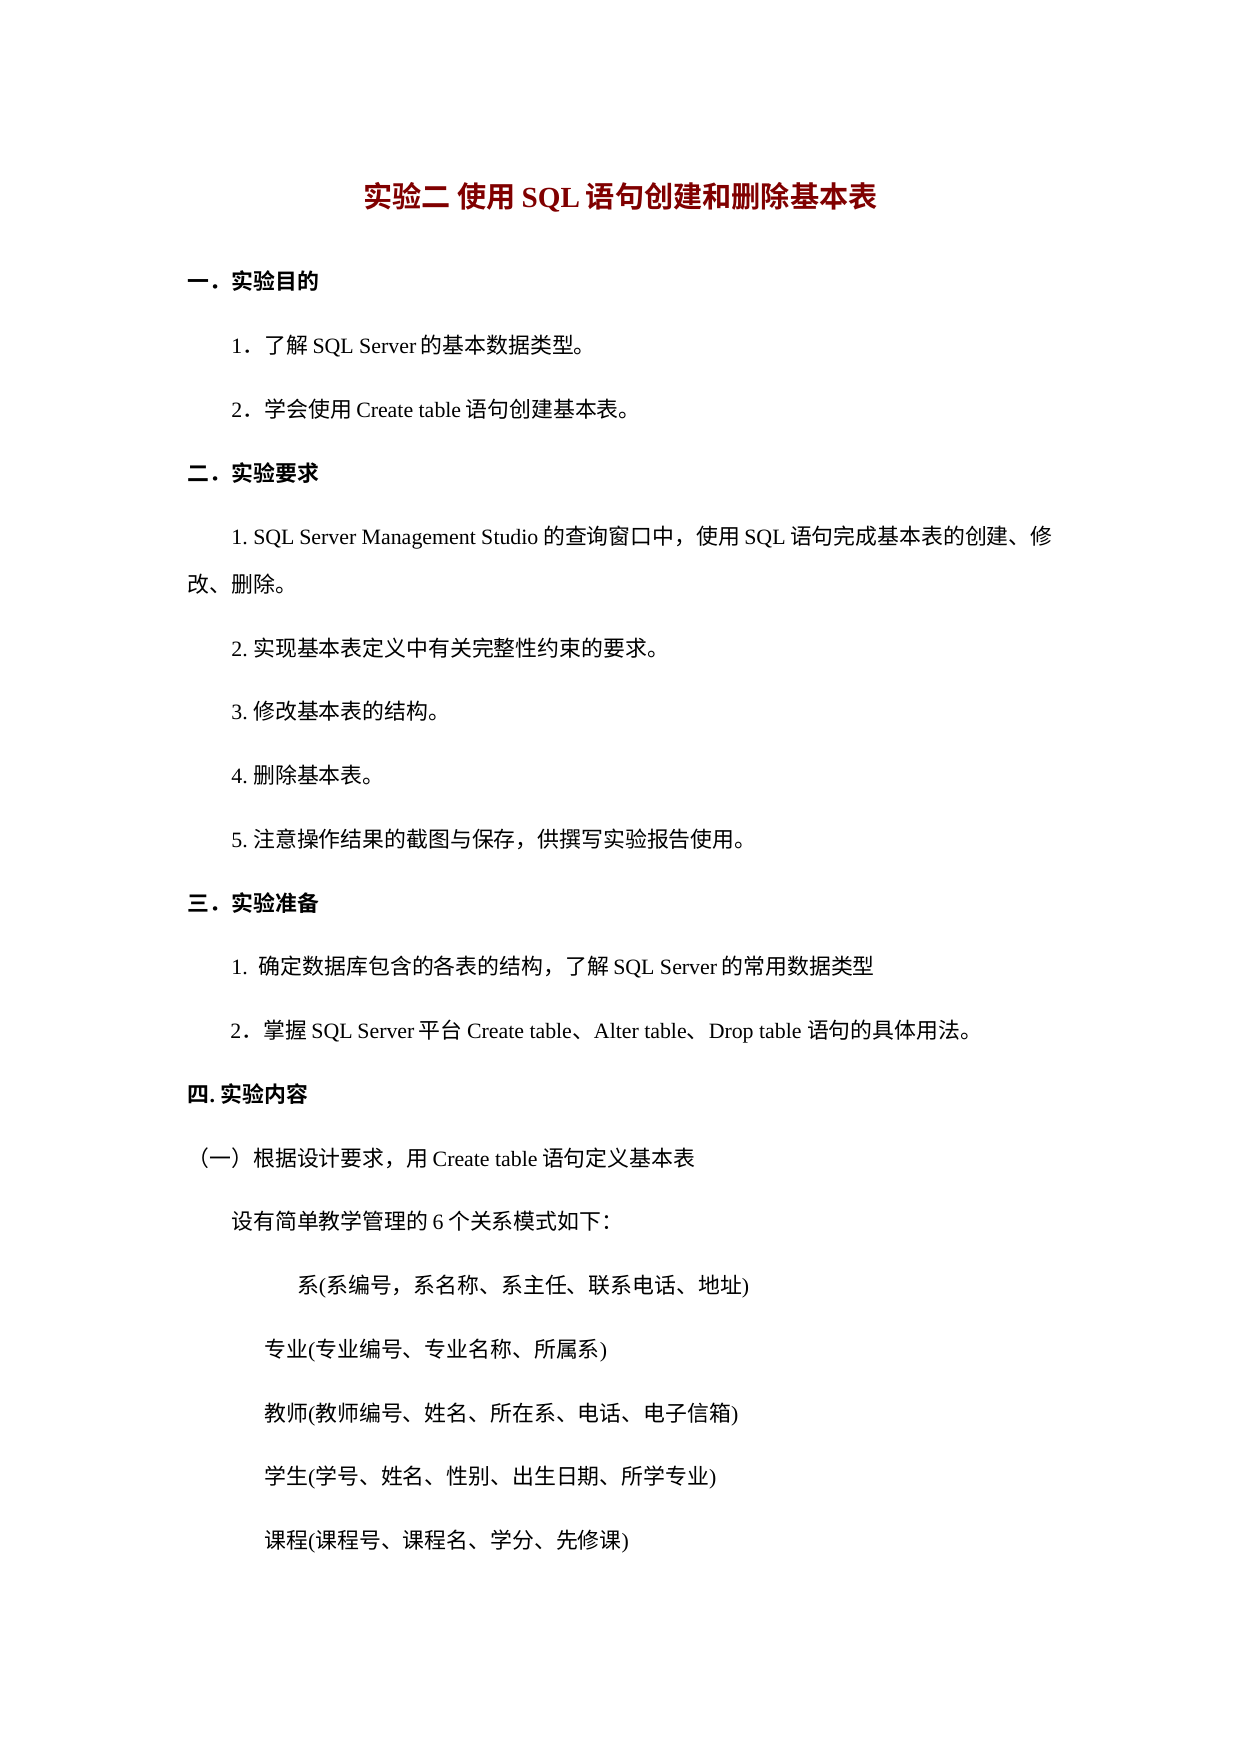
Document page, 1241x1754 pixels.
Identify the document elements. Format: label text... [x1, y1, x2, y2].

text 1．了解SQL Server的基本数据类型。 [187, 328, 1053, 360]
text 学生(学号、姓名、性别、出生日期、所学专业) [187, 1459, 1053, 1491]
text 2. 实现基本表定义中有关完整性约束的要求。 [187, 631, 1053, 662]
text 2．学会使用Create table语句创建基本表。 [187, 392, 1053, 423]
text 系(系编号，系名称、系主任、联系电话、地址) [187, 1268, 1053, 1300]
text 4. 删除基本表。 [187, 758, 1053, 790]
text 教师(教师编号、姓名、所在系、电话、电子信箱) [187, 1396, 1053, 1427]
text 三．实验准备 [187, 886, 1053, 917]
text 设有简单教学管理的6个关系模式如下： [187, 1204, 1053, 1236]
text 课程(课程号、课程名、学分、先修课) [187, 1523, 1053, 1555]
subtitle 实验二 使用SQL语句创建和删除基本表 [187, 162, 1053, 227]
text 二．实验要求 [187, 456, 1053, 487]
text 一．实验目的 [187, 264, 1053, 296]
text 专业(专业编号、专业名称、所属系) [187, 1332, 1053, 1363]
text 2．掌握SQL Server平台Create table、Alter table、Drop table 语句的具体用法。 [225, 1013, 1053, 1045]
text 1. SQL Server Management Studio的查询窗口中，使用SQL语句完成基本表的创建、修改、删除。 [187, 519, 1053, 598]
text 5. 注意操作结果的截图与保存，供撰写实验报告使用。 [187, 822, 1053, 853]
text 1. 确定数据库包含的各表的结构，了解SQL Server的常用数据类型 [187, 949, 1053, 981]
text 3. 修改基本表的结构。 [187, 694, 1053, 726]
text （一）根据设计要求，用Create table语句定义基本表 [187, 1141, 1053, 1172]
text 四. 实验内容 [187, 1077, 1053, 1108]
